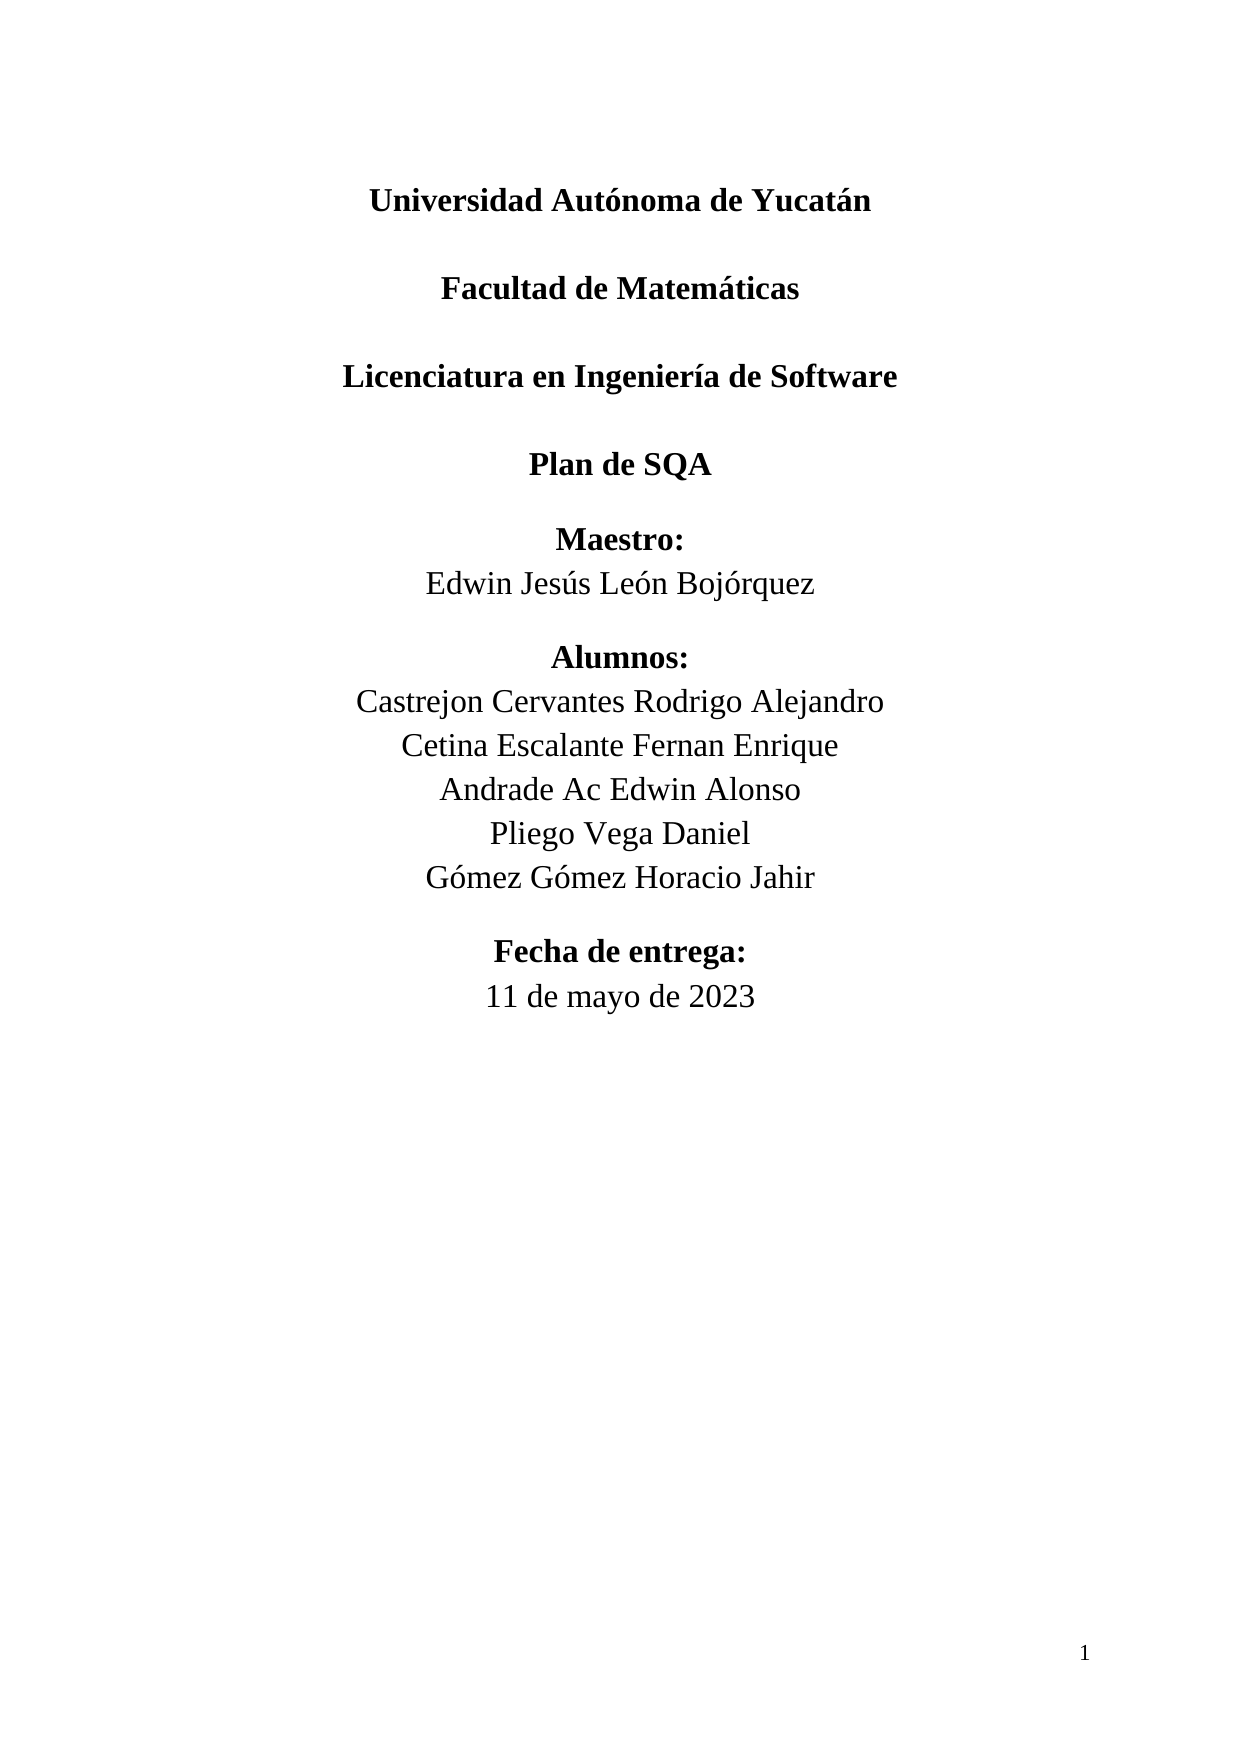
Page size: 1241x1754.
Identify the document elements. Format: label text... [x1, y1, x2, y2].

text Plan de SQA [150, 444, 1090, 483]
text Alumnos: [150, 637, 1090, 676]
text Castrejon Cervantes Rodrigo Alejandro [150, 681, 1090, 719]
text Pliego Vega Daniel [150, 813, 1090, 852]
text Gómez Gómez Horacio Jahir [150, 857, 1090, 896]
text Facultad de Matemáticas [150, 268, 1090, 307]
text Andrade Ac Edwin Alonso [150, 769, 1090, 808]
text Universidad Autónoma de Yucatán [150, 180, 1090, 218]
text 11 de mayo de 2023 [150, 976, 1090, 1014]
text Edwin Jesús León Bojórquez [150, 563, 1090, 601]
text Maestro: [150, 519, 1090, 557]
text Fecha de entrega: [150, 932, 1090, 970]
text Licenciatura en Ingeniería de Software [150, 356, 1090, 395]
text Cetina Escalante Fernan Enrique [150, 725, 1090, 764]
